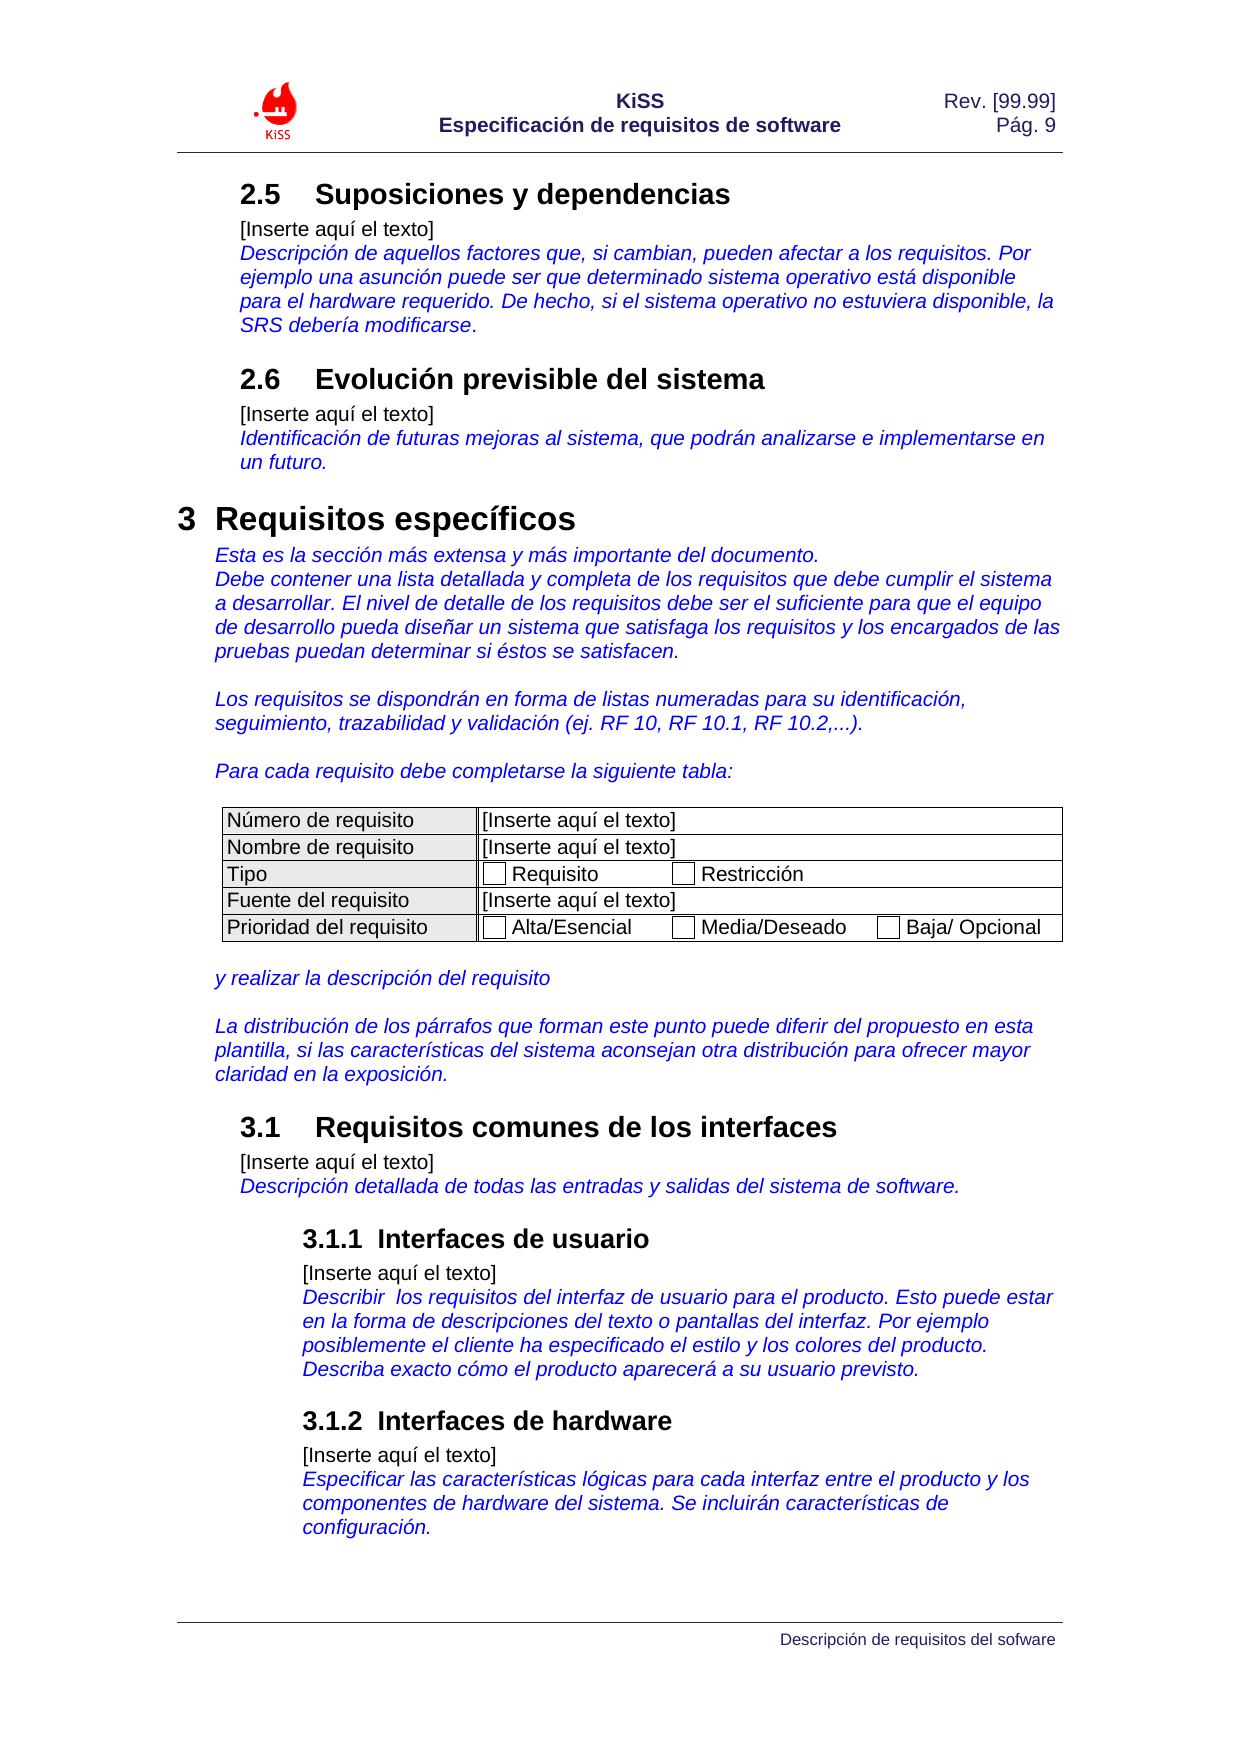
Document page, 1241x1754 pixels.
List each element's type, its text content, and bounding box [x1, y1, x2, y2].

table_header Número de requisito [223, 808, 476, 833]
subtitle Interfaces de hardware [302, 1405, 1063, 1437]
table_cell [479, 835, 1062, 860]
text Para cada requisito debe completarse la siguiente tabla: [215, 759, 1063, 783]
table_header [479, 808, 1062, 833]
text Identificación de futuras mejoras al sistema, que podrán analizarse e implementarse en un futuro. [240, 426, 1063, 473]
text Los requisitos se dispondrán en forma de listas numeradas para su identificación, seguimiento, trazabilidad y validación (ej. RF 10, RF 10.1, RF 10.2,...). [215, 687, 1063, 735]
text Esta es la sección más extensa y más importante del documento. [215, 543, 1063, 567]
text Describir los requisitos del interfaz de usuario para el producto. Esto puede estar en la forma de descripciones del texto o pantallas del interfaz. Por ejemplo posiblemente el cliente ha especificado el estilo y los colores del producto. Describa exacto cómo el producto aparecerá a su usuario previsto. [302, 1284, 1063, 1380]
subtitle Requisitos específicos [177, 498, 1063, 537]
table_cell Nombre de requisito [223, 835, 476, 860]
table_cell Media/Deseado [664, 915, 869, 941]
table_cell Prioridad del requisito [223, 915, 476, 941]
table_cell Requisito [479, 861, 664, 887]
text Descripción detallada de todas las entradas y salidas del sistema de software. [177, 1174, 1063, 1198]
table_cell [479, 888, 1062, 914]
text y realizar la descripción del requisito [215, 966, 1063, 989]
subtitle Evolución previsible del sistema [240, 362, 1063, 395]
text La distribución de los párrafos que forman este punto puede diferir del propuesto en esta plantilla, si las características del sistema aconsejan otra distribución para ofrecer mayor claridad en la exposición. [215, 1013, 1063, 1085]
picture [244, 81, 310, 146]
text Debe contener una lista detallada y completa de los requisitos que debe cumplir el sistema a desarrollar. El nivel de detalle de los requisitos debe ser el suficiente para que el equipo de desarrollo pueda diseñar un sistema que satisfaga los requisitos y los encargados de las pruebas puedan determinar si éstos se satisfacen. [215, 567, 1063, 663]
table_cell Fuente del requisito [223, 888, 476, 914]
text Especificar las características lógicas para cada interfaz entre el producto y los componentes de hardware del sistema. Se incluirán características de configuración. [302, 1467, 1063, 1539]
table_cell Restricción [664, 861, 1062, 887]
subtitle Interfaces de usuario [302, 1223, 1063, 1254]
subtitle Suposiciones y dependencias [240, 177, 1063, 211]
table_cell Tipo [223, 861, 476, 887]
table_cell Baja/ Opcional [869, 915, 1062, 941]
subtitle Requisitos comunes de los interfaces [240, 1110, 1063, 1144]
table_cell Alta/Esencial [479, 915, 664, 941]
